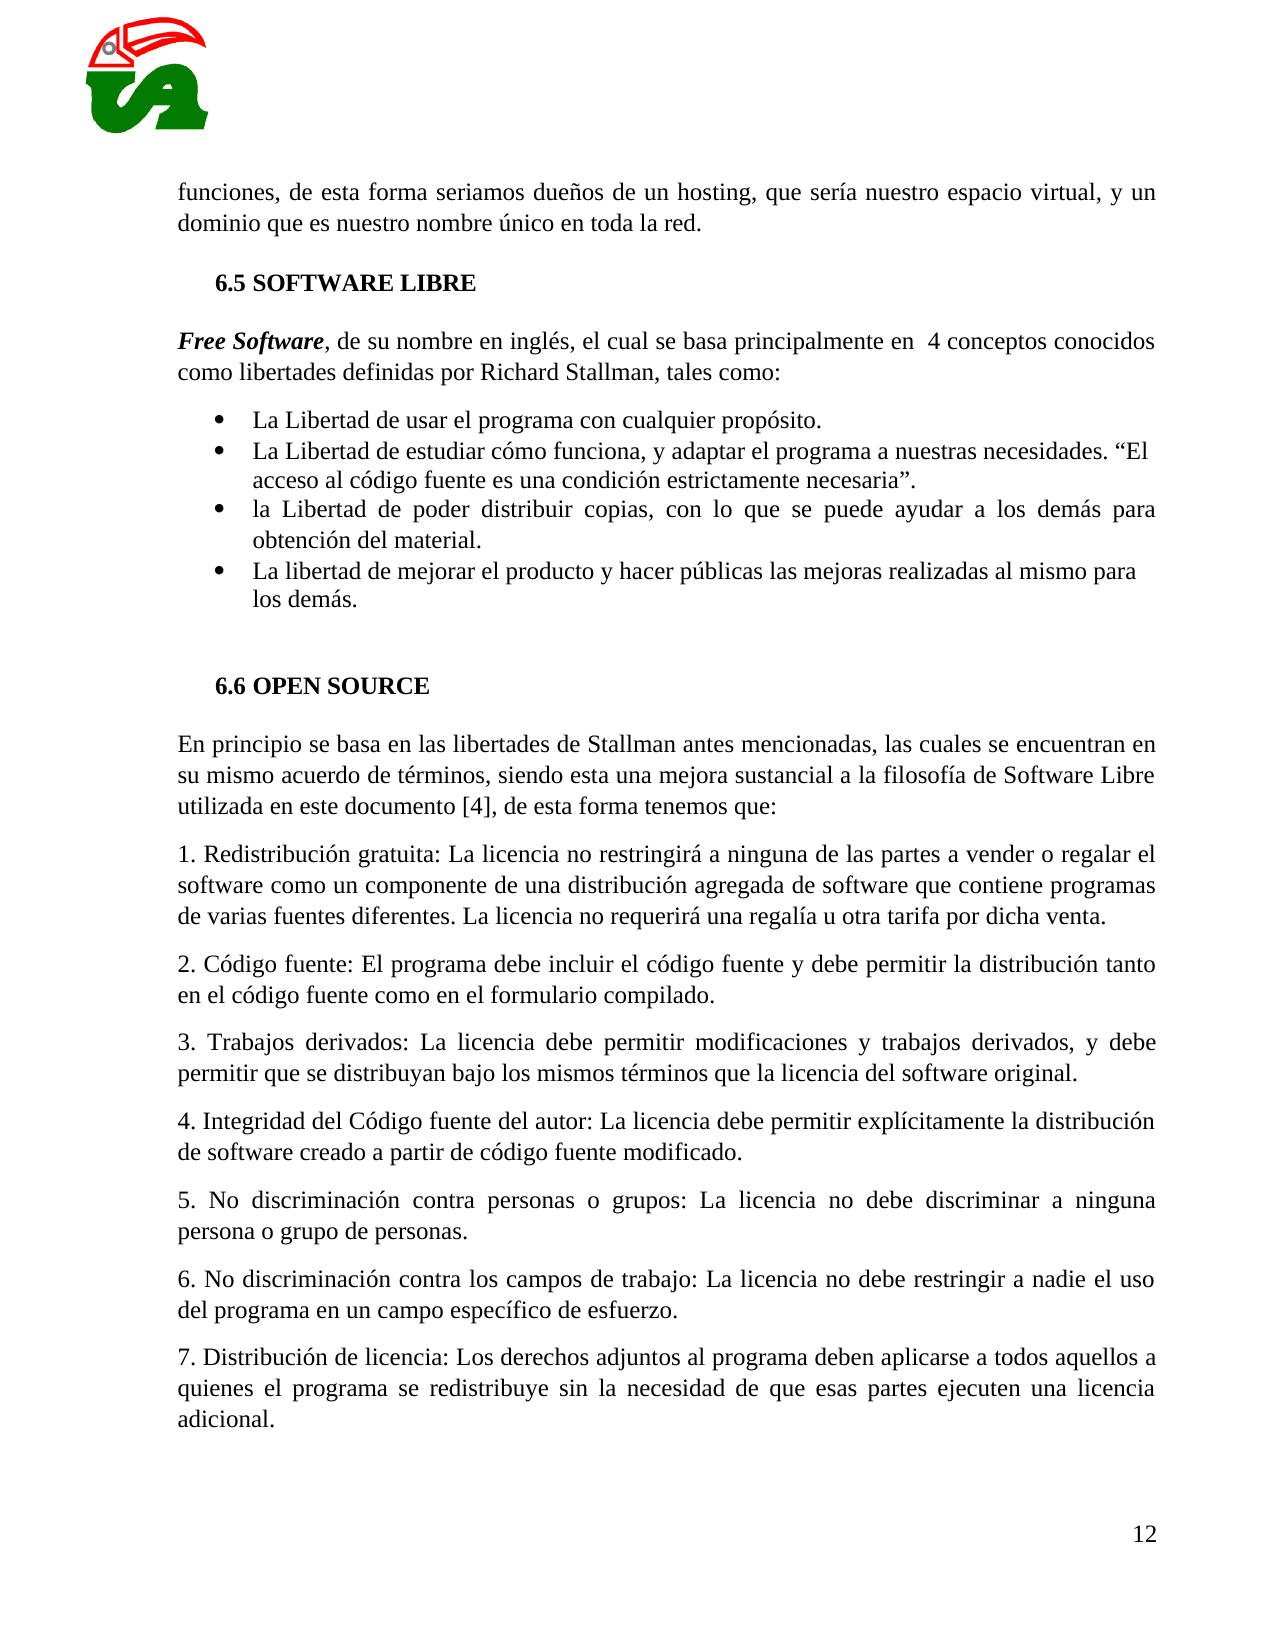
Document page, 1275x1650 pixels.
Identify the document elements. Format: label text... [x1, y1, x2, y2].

text 3. Trabajos derivados: La licencia debe permitir modificaciones y trabajos derivados, y debe permitir que se distribuyan bajo los mismos términos que la licencia del software original. [177, 1027, 1157, 1087]
list La Libertad de usar el programa con cualquier propósito. [215, 405, 1157, 434]
picture [85, 17, 211, 135]
subtitle OPEN SOURCE [215, 671, 1157, 700]
list La libertad de mejorar el producto y hacer públicas las mejoras realizadas al mismo para los demás. [215, 556, 1157, 613]
list La Libertad de estudiar cómo funciona, y adaptar el programa a nuestras necesidades. “El acceso al código fuente es una condición estrictamente necesaria”. [215, 436, 1157, 494]
text Free Software, de su nombre en inglés, el cual se basa principalmente en 4 conceptos conocidos como libertades definidas por Richard Stallman, tales como: [177, 326, 1157, 386]
text En principio se basa en las libertades de Stallman antes mencionadas, las cuales se encuentran en su mismo acuerdo de términos, siendo esta una mejora sustancial a la filosofía de Software Libre utilizada en este documento, de esta forma tenemos que: [177, 729, 1157, 820]
text 5. No discriminación contra personas o grupos: La licencia no debe discriminar a ninguna persona o grupo de personas. [177, 1185, 1157, 1245]
text 4. Integridad del Código fuente del autor: La licencia debe permitir explícitamente la distribución de software creado a partir de código fuente modificado. [177, 1106, 1157, 1166]
text 6. No discriminación contra los campos de trabajo: La licencia no debe restringir a nadie el uso del programa en un campo específico de esfuerzo. [177, 1264, 1157, 1323]
text 2. Código fuente: El programa debe incluir el código fuente y debe permitir la distribución tanto en el código fuente como en el formulario compilado. [177, 949, 1157, 1008]
text 7. Distribución de licencia: Los derechos adjuntos al programa deben aplicarse a todos aquellos a quienes el programa se redistribuye sin la necesidad de que esas partes ejecuten una licencia adicional. [177, 1342, 1157, 1433]
text 1. Redistribución gratuita: La licencia no restringirá a ninguna de las partes a vender o regalar el software como un componente de una distribución agregada de software que contiene programas de varias fuentes diferentes. La licencia no requerirá una regalía u otra tarifa por dicha venta. [177, 839, 1157, 930]
list la Libertad de poder distribuir copias, con lo que se puede ayudar a los demás para obtención del material. [215, 494, 1157, 553]
subtitle SOFTWARE LIBRE [215, 268, 1157, 297]
